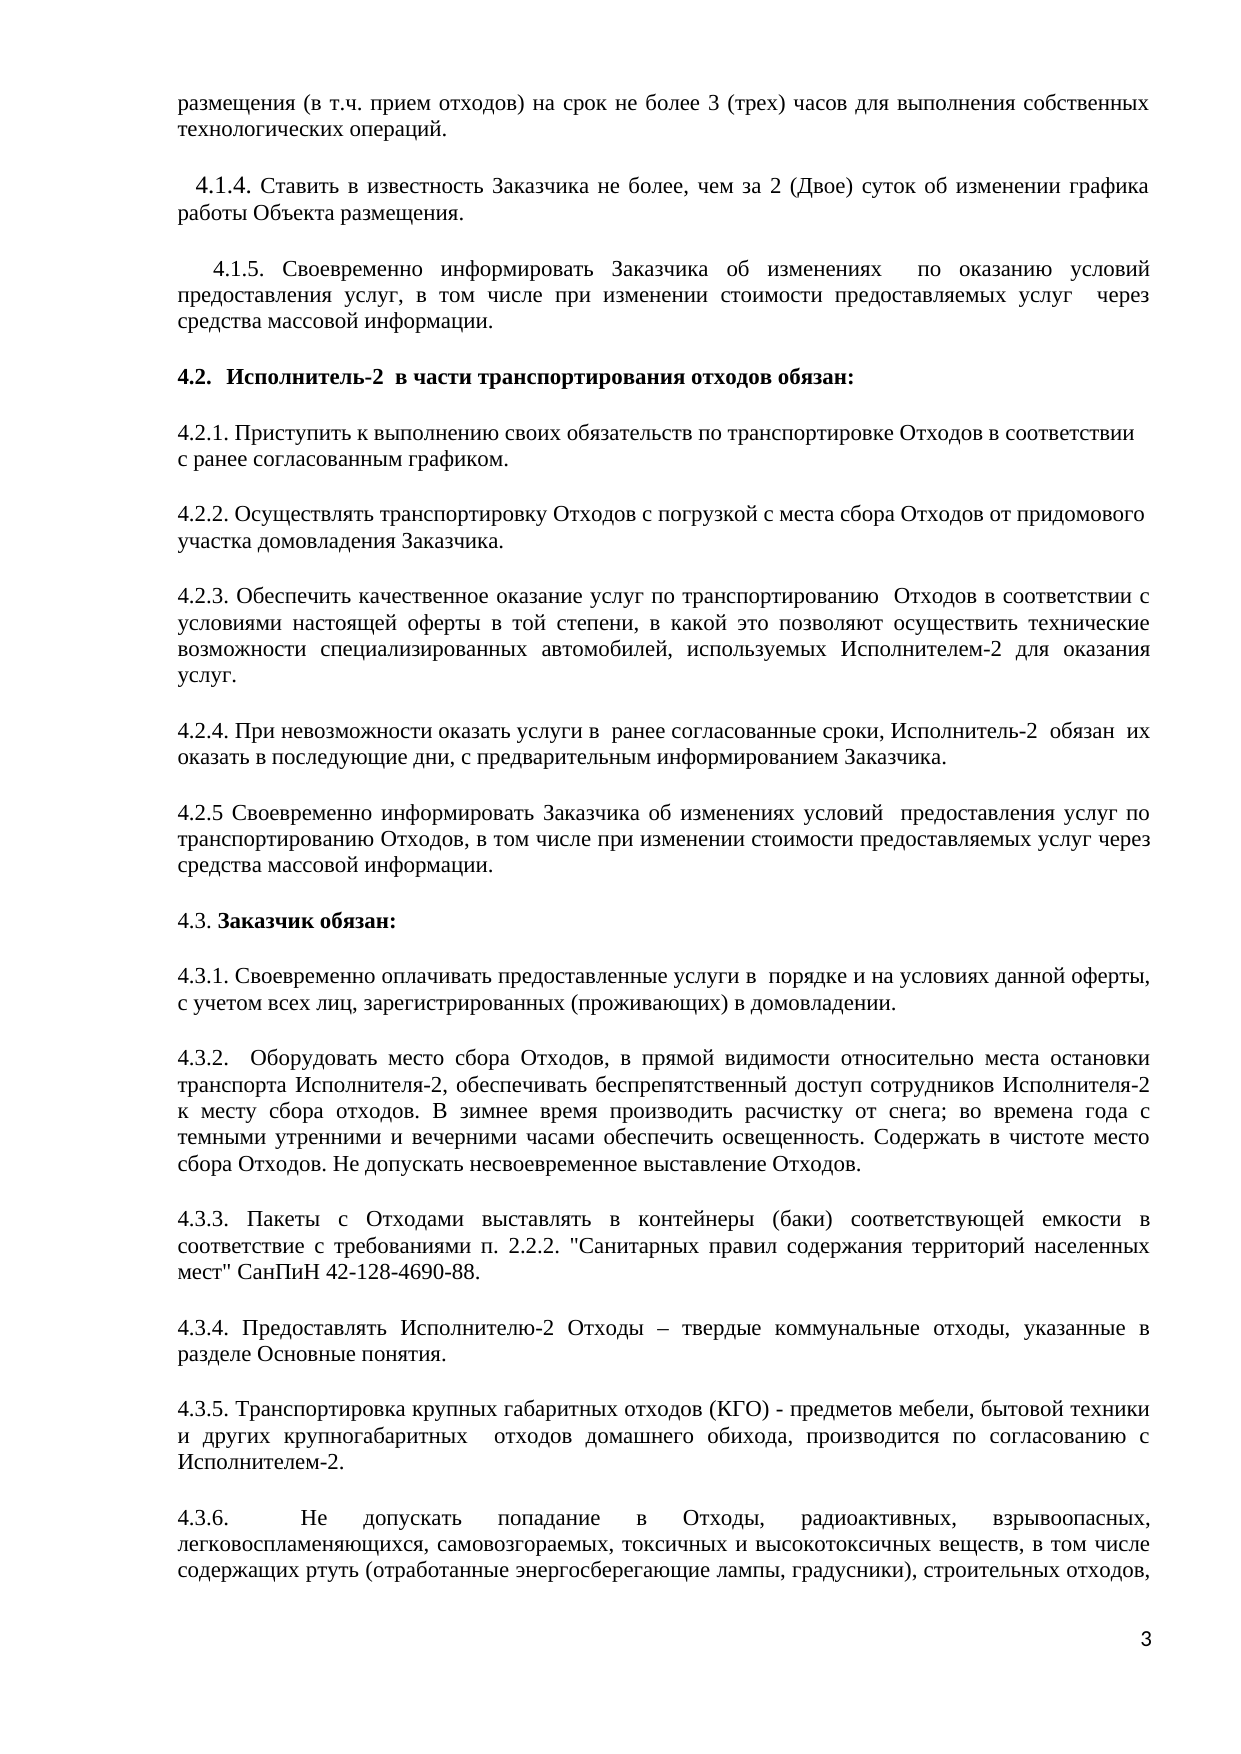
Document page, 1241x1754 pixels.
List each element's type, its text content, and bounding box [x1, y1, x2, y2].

text 4.3.4. Предоставлять Исполнителю-2 Отходы – твердые коммунальные отходы, указанные в разделе Основные понятия. [177, 1313, 1152, 1366]
text 4.2.4. При невозможности оказать услуги в ранее согласованные сроки, Исполнитель-2 обязан их оказать в последующие дни, с предварительным информированием Заказчика. [177, 717, 1152, 769]
text 4.2.5 Своевременно информировать Заказчика об изменениях условий предоставления услуг по транспортированию Отходов, в том числе при изменении стоимости предоставляемых услуг через средства массовой информации. [177, 799, 1152, 878]
text 4.1.4. Ставить в известность Заказчика не более, чем за 2 (Двое) суток об изменении графика работы Объекта размещения. [177, 171, 1152, 226]
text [177, 89, 1152, 141]
text 4.1.5. Своевременно информировать Заказчика об изменениях по оказанию условий предоставления услуг, в том числе при изменении стоимости предоставляемых услуг через средства массовой информации. [177, 255, 1152, 334]
text 4.2.3. Обеспечить качественное оказание услуг по транспортированию Отходов в соответствии с условиями настоящей оферты в той степени, в какой это позволяют осуществить технические возможности специализированных автомобилей, используемых Исполнителем-2 для оказания услуг. [177, 582, 1152, 688]
list Исполнитель-2 в части транспортирования отходов обязан: [177, 363, 1152, 389]
text 4.3. Заказчик обязан: [177, 907, 1152, 933]
text 4.2.1. Приступить к выполнению своих обязательств по транспортировке Отходов в соответствии с ранее согласованным графиком. [177, 418, 1152, 471]
text 4.2.2. Осуществлять транспортировку Отходов с погрузкой с места сбора Отходов от придомового участка домовладения Заказчика. [177, 500, 1152, 553]
text 4.3.1. Своевременно оплачивать предоставленные услуги в порядке и на условиях данной оферты, с учетом всех лиц, зарегистрированных (проживающих) в домовладении. [177, 962, 1152, 1015]
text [177, 1504, 1152, 1583]
text 4.3.5. Транспортировка крупных габаритных отходов (КГО) - предметов мебели, бытовой техники и других крупногабаритных отходов домашнего обихода, производится по согласованию с Исполнителем-2. [177, 1395, 1152, 1474]
text 4.3.3. Пакеты с Отходами выставлять в контейнеры (баки) соответствующей емкости в соответствие с требованиями п. 2.2.2. "Санитарных правил содержания территорий населенных мест" СанПиН 42-128-4690-88. [177, 1205, 1152, 1284]
text 4.3.2. Оборудовать место сбора Отходов, в прямой видимости относительно места остановки транспорта Исполнителя-2, обеспечивать беспрепятственный доступ сотрудников Исполнителя-2 к месту сбора отходов. В зимнее время производить расчистку от снега; во времена года с темными утренними и вечерними часами обеспечить освещенность. Содержать в чистоте место сбора Отходов. Не допускать несвоевременное выставление Отходов. [177, 1044, 1152, 1176]
